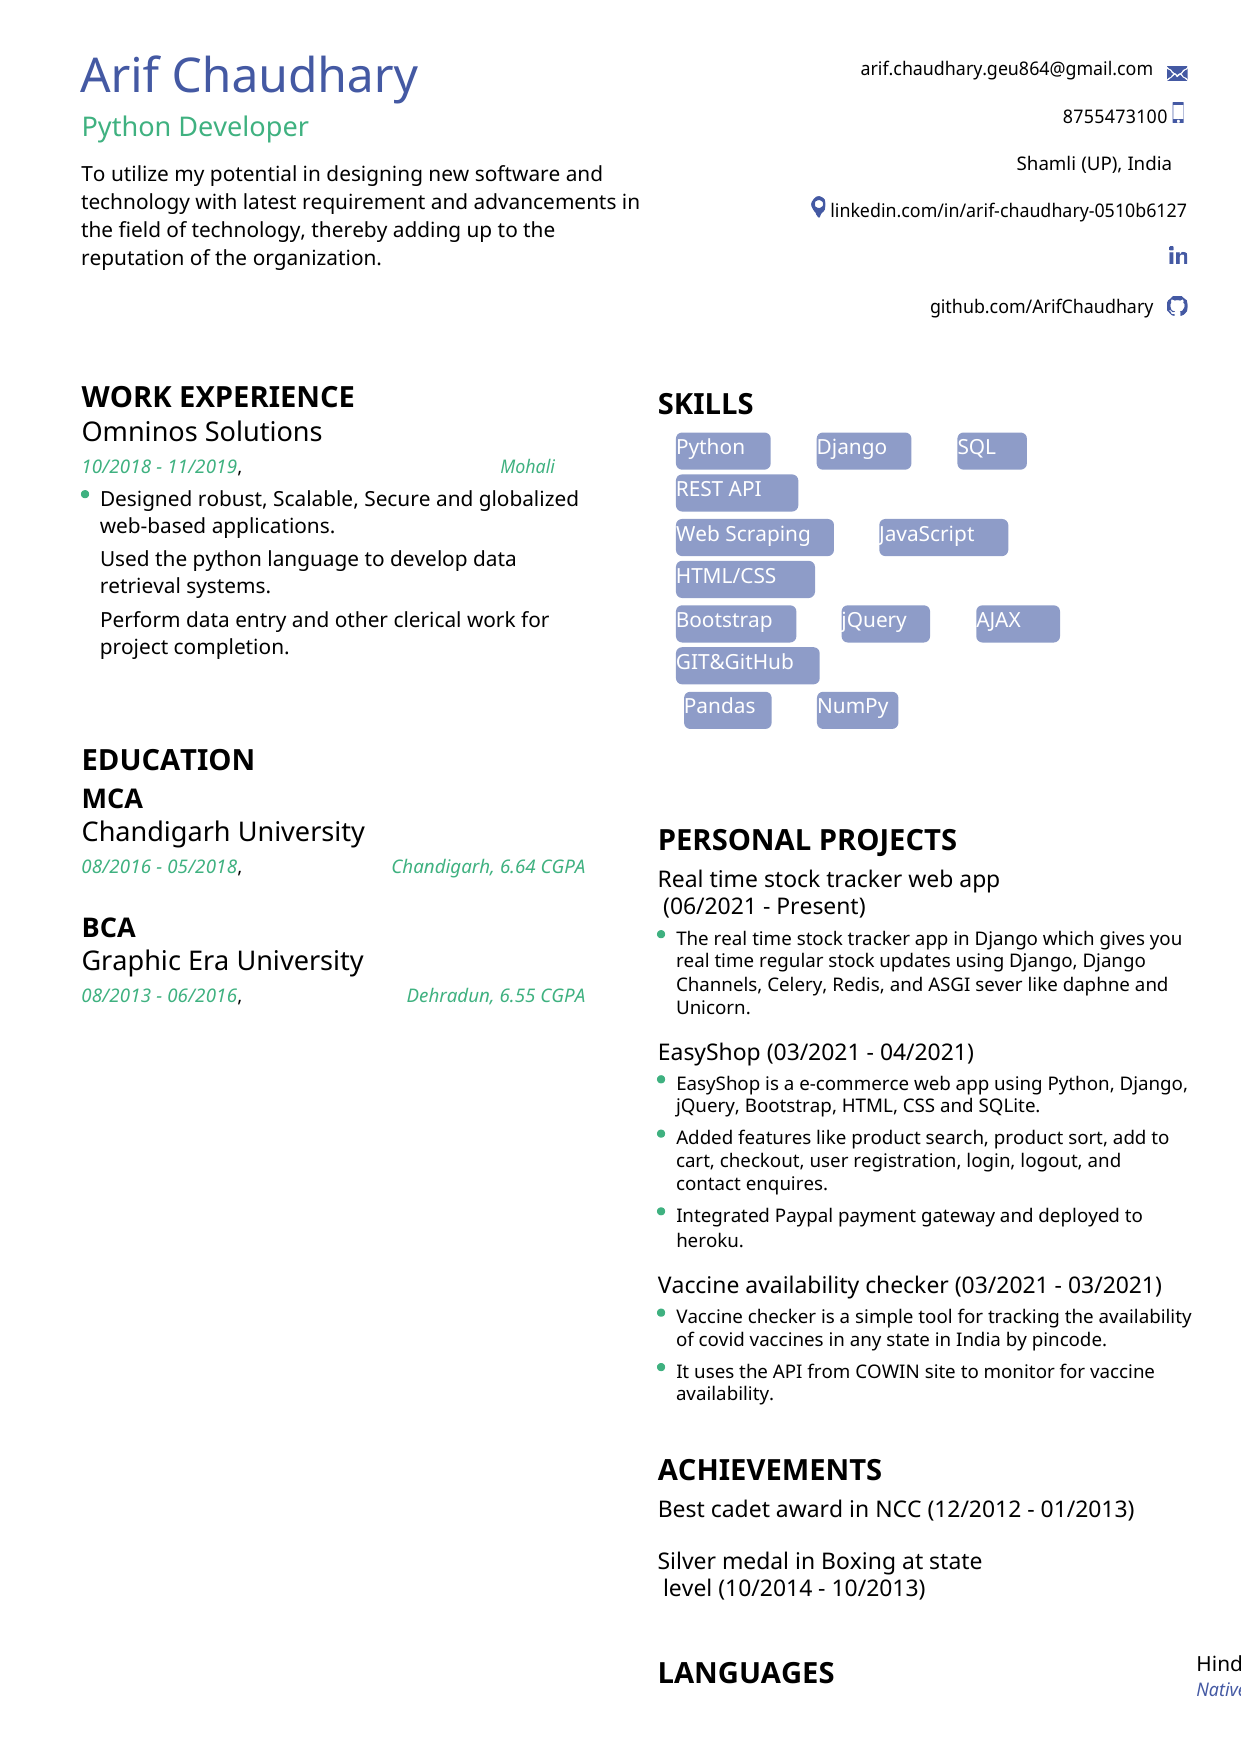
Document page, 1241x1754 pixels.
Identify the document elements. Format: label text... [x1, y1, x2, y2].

text 10/2018 - 11/2019, Mohali [81, 453, 587, 479]
text Vaccine checker is a simple tool for tracking the availability of covid vaccines in any state in India by pincode. [676, 1305, 1192, 1352]
subtitle WORK EXPERIENCE [81, 376, 587, 416]
text Chandigarh University [81, 816, 587, 848]
text 8755473100 [785, 102, 1183, 128]
text Shamli (UP), India linkedin.com/in/arif-chaudhary-0510b6127 [796, 150, 1187, 272]
text Integrated Paypal payment gateway and deployed to heroku. [676, 1202, 1198, 1253]
text Silver medal in Boxing at state level (10/2014 - 10/2013) [657, 1547, 1019, 1603]
text Designed robust, Scalable, Secure and globalized web-based applications. [99, 484, 587, 539]
text Added features like product search, product sort, add to cart, checkout, user registration, login, logout, and contact enquires. [676, 1126, 1189, 1196]
text arif.chaudhary.geu864@gmail.com [785, 56, 1153, 81]
text EasyShop is a e-commerce web app using Python, Django, jQuery, Bootstrap, HTML, CSS and SQLite. [676, 1072, 1198, 1118]
text EDUCATION [81, 740, 587, 779]
text github.com/ArifChaudhary [785, 294, 1153, 319]
text PERSONAL PROJECTS [658, 819, 1198, 859]
text Perform data entry and other clerical work for project completion. [99, 605, 587, 661]
subtitle Graphic Era University [81, 945, 587, 977]
subtitle Best cadet award in NCC (12/2012 - 01/2013) [658, 1493, 1198, 1524]
subtitle Omninos Solutions [81, 416, 587, 448]
text Hindi [1196, 1652, 1240, 1677]
subtitle Python Developer [81, 108, 650, 144]
text 08/2013 - 06/2016, Dehradun, 6.55 CGPA [81, 983, 587, 1008]
subtitle ACHIEVEMENTS [658, 1449, 1198, 1489]
text MCA [81, 780, 587, 816]
picture [1167, 66, 1188, 81]
subtitle SKILLS [658, 383, 1198, 423]
text Real time stock tracker web app (06/2021 - Present) [657, 865, 1019, 921]
text To utilize my potential in designing new software and technology with latest requirement and advancements in the ﬁeld of technology, thereby adding up to the reputation of the organization. [81, 160, 650, 271]
text LANGUAGES [657, 1652, 900, 1692]
title Arif Chaudhary [80, 42, 650, 107]
text EasyShop (03/2021 - 04/2021) [658, 1036, 1198, 1067]
subtitle Vaccine availability checker (03/2021 - 03/2021) [658, 1269, 1198, 1301]
picture [1172, 102, 1184, 123]
text It uses the API from COWIN site to monitor for vaccine availability. [676, 1360, 1198, 1406]
picture [1167, 296, 1188, 316]
text The real time stock tracker app in Django which gives you real time regular stock updates using Django, Django Channels, Celery, Redis, and ASGI sever like daphne and Unicorn. [676, 927, 1192, 1019]
picture [811, 196, 826, 218]
text 08/2016 - 05/2018, Chandigarh, 6.64 CGPA [81, 854, 587, 879]
picture [1169, 246, 1188, 264]
subtitle BCA [81, 909, 587, 945]
text Used the python language to develop data retrieval systems. [99, 544, 587, 600]
